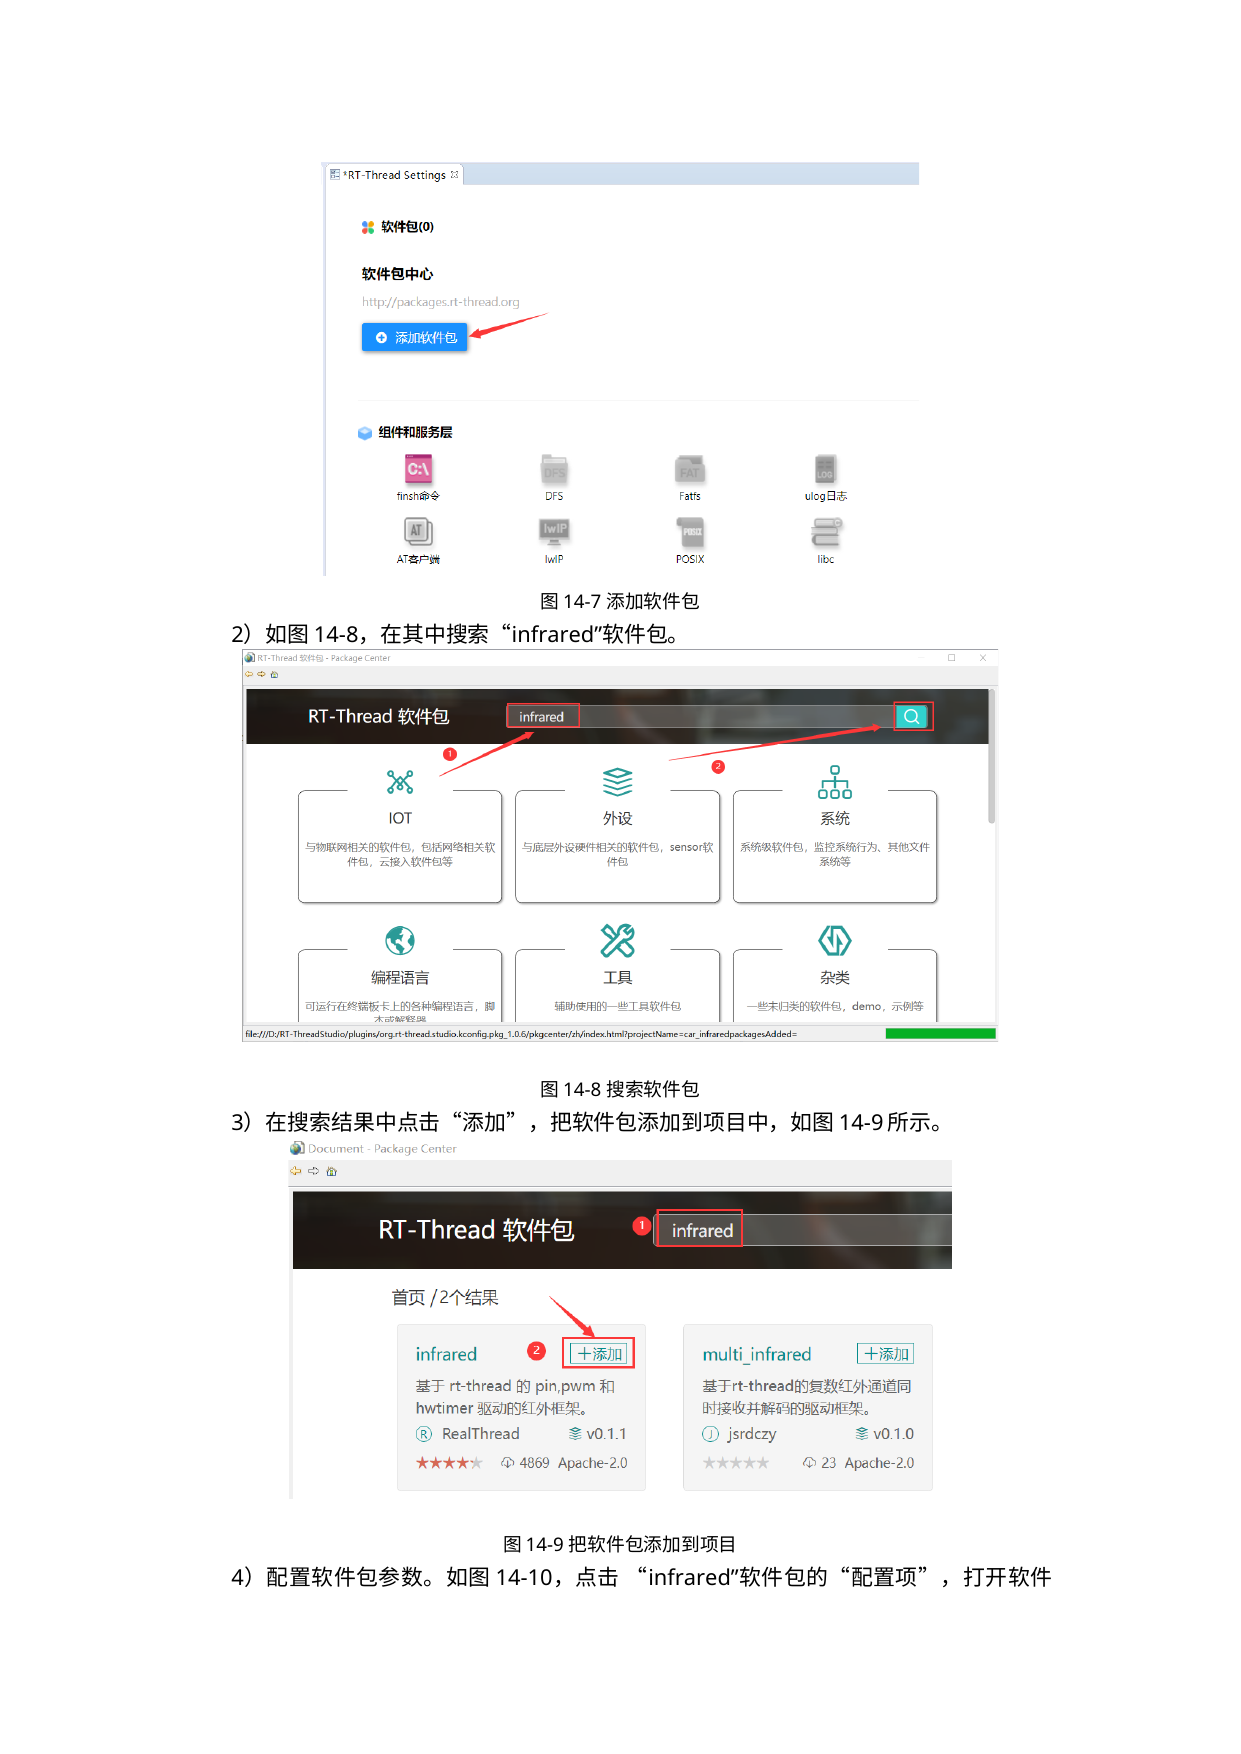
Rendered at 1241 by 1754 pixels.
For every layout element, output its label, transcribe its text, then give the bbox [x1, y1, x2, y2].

picture [288, 1137, 952, 1499]
text 3）在搜索结果中点击“添加”，把软件包添加到项目中，如图14-9所示。 [187, 1104, 1053, 1137]
picture [242, 649, 999, 1042]
picture [321, 162, 920, 576]
text 图14-8 搜索软件包 [187, 1072, 1053, 1104]
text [187, 1559, 1053, 1592]
text 2）如图14-8，在其中搜索“infrared”软件包。 [187, 617, 1053, 649]
text 图14-9 把软件包添加到项目 [187, 1527, 1053, 1559]
text 图14-7 添加软件包 [187, 584, 1053, 617]
